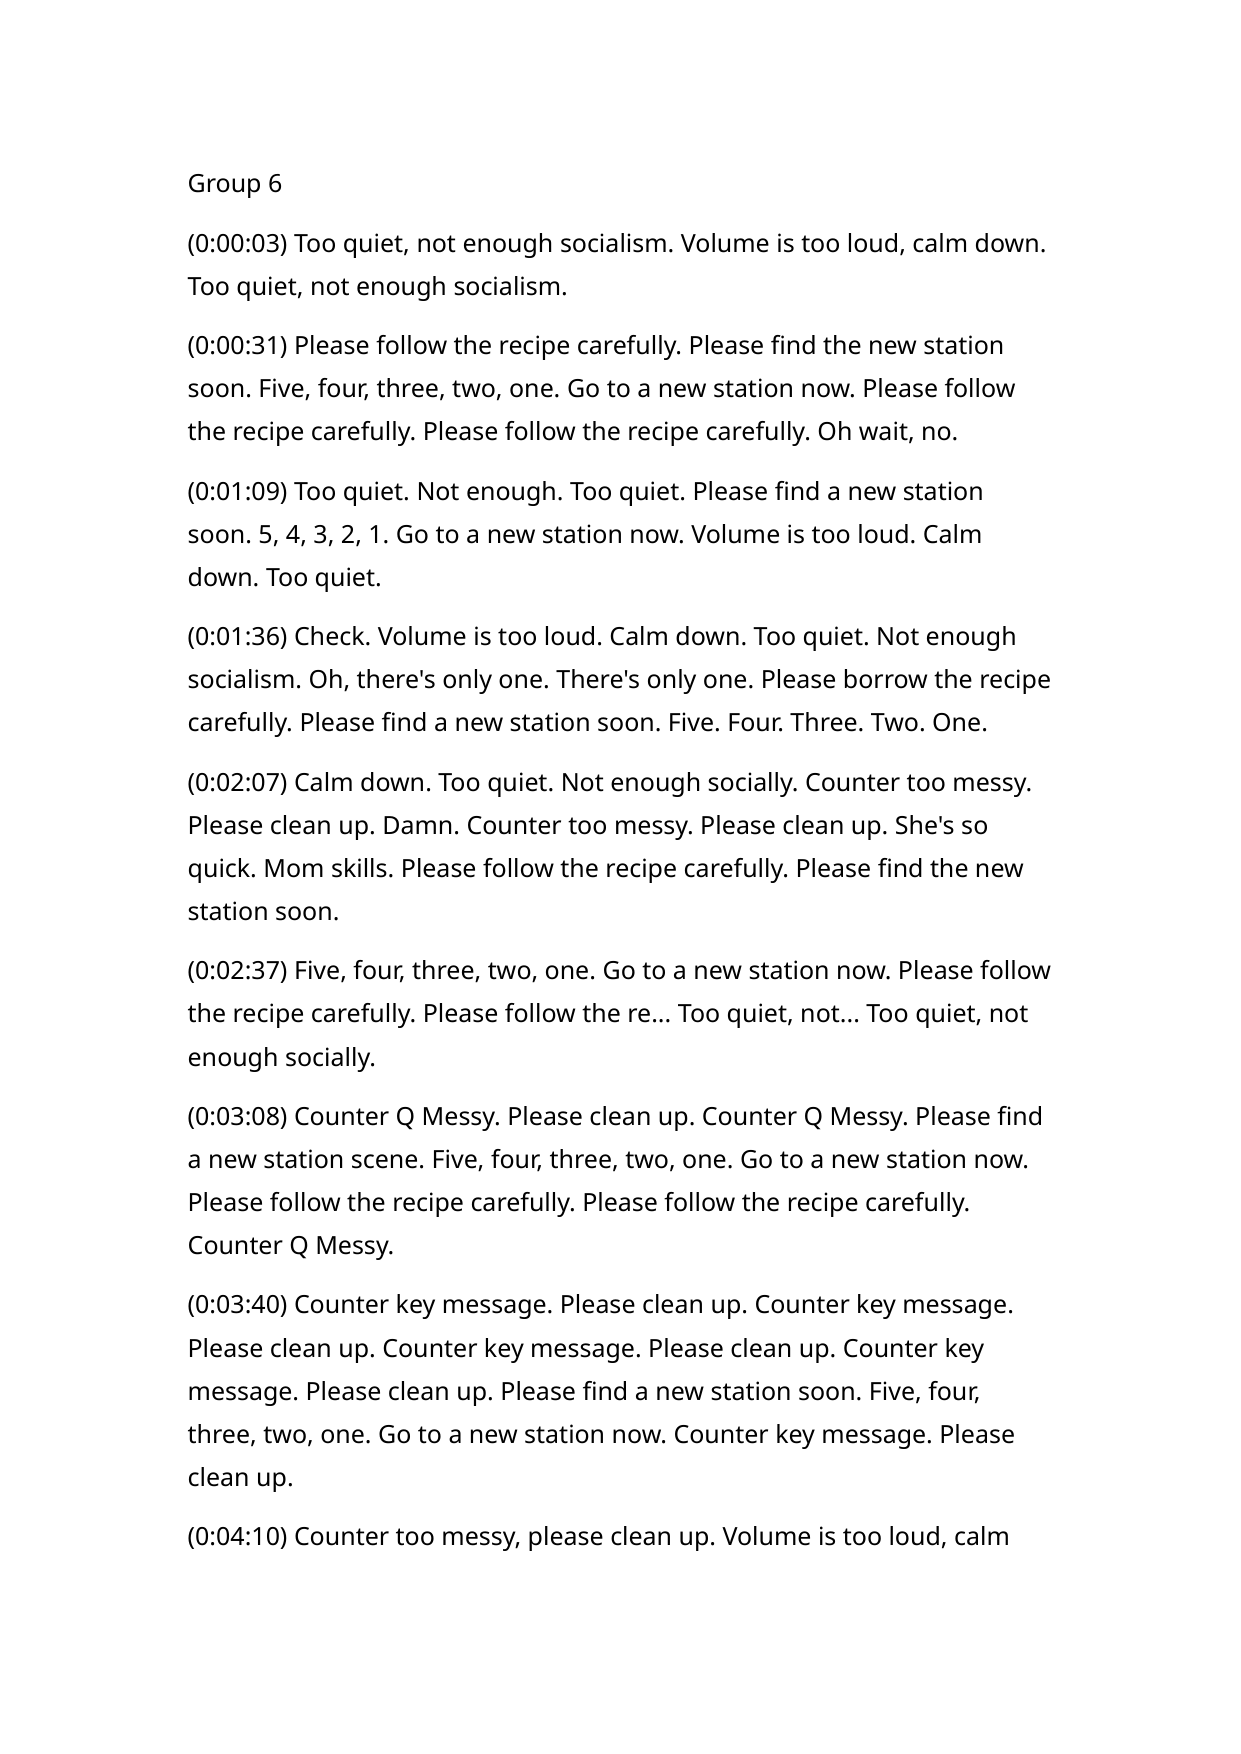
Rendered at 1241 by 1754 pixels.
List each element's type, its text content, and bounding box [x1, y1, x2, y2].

text Group 6 [187, 164, 1053, 202]
text (0:03:40) Counter key message. Please clean up. Counter key message. Please clean up. Counter key message. Please clean up. Counter key message. Please clean up. Please find a new station soon. Five, four, three, two, one. Go to a new station now. Counter key message. Please clean up. [187, 1286, 1053, 1496]
text (0:03:08) Counter Q Messy. Please clean up. Counter Q Messy. Please find a new station scene. Five, four, three, two, one. Go to a new station now. Please follow the recipe carefully. Please follow the recipe carefully. Counter Q Messy. [187, 1097, 1053, 1264]
text (0:02:07) Calm down. Too quiet. Not enough socially. Counter too messy. Please clean up. Damn. Counter too messy. Please clean up. She's so quick. Mom skills. Please follow the recipe carefully. Please find the new station soon. [187, 763, 1053, 929]
text (0:02:37) Five, four, three, two, one. Go to a new station now. Please follow the recipe carefully. Please follow the re... Too quiet, not... Too quiet, not enough socially. [187, 951, 1053, 1075]
text (0:01:36) Check. Volume is too loud. Calm down. Too quiet. Not enough socialism. Oh, there's only one. There's only one. Please borrow the recipe carefully. Please find a new station soon. Five. Four. Three. Two. One. [187, 617, 1053, 741]
text (0:00:31) Please follow the recipe carefully. Please find the new station soon. Five, four, three, two, one. Go to a new station now. Please follow the recipe carefully. Please follow the recipe carefully. Oh wait, no. [187, 326, 1053, 450]
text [187, 1517, 1053, 1555]
text (0:00:03) Too quiet, not enough socialism. Volume is too loud, calm down. Too quiet, not enough socialism. [187, 224, 1053, 304]
text (0:01:09) Too quiet. Not enough. Too quiet. Please find a new station soon. 5, 4, 3, 2, 1. Go to a new station now. Volume is too loud. Calm down. Too quiet. [187, 472, 1053, 595]
